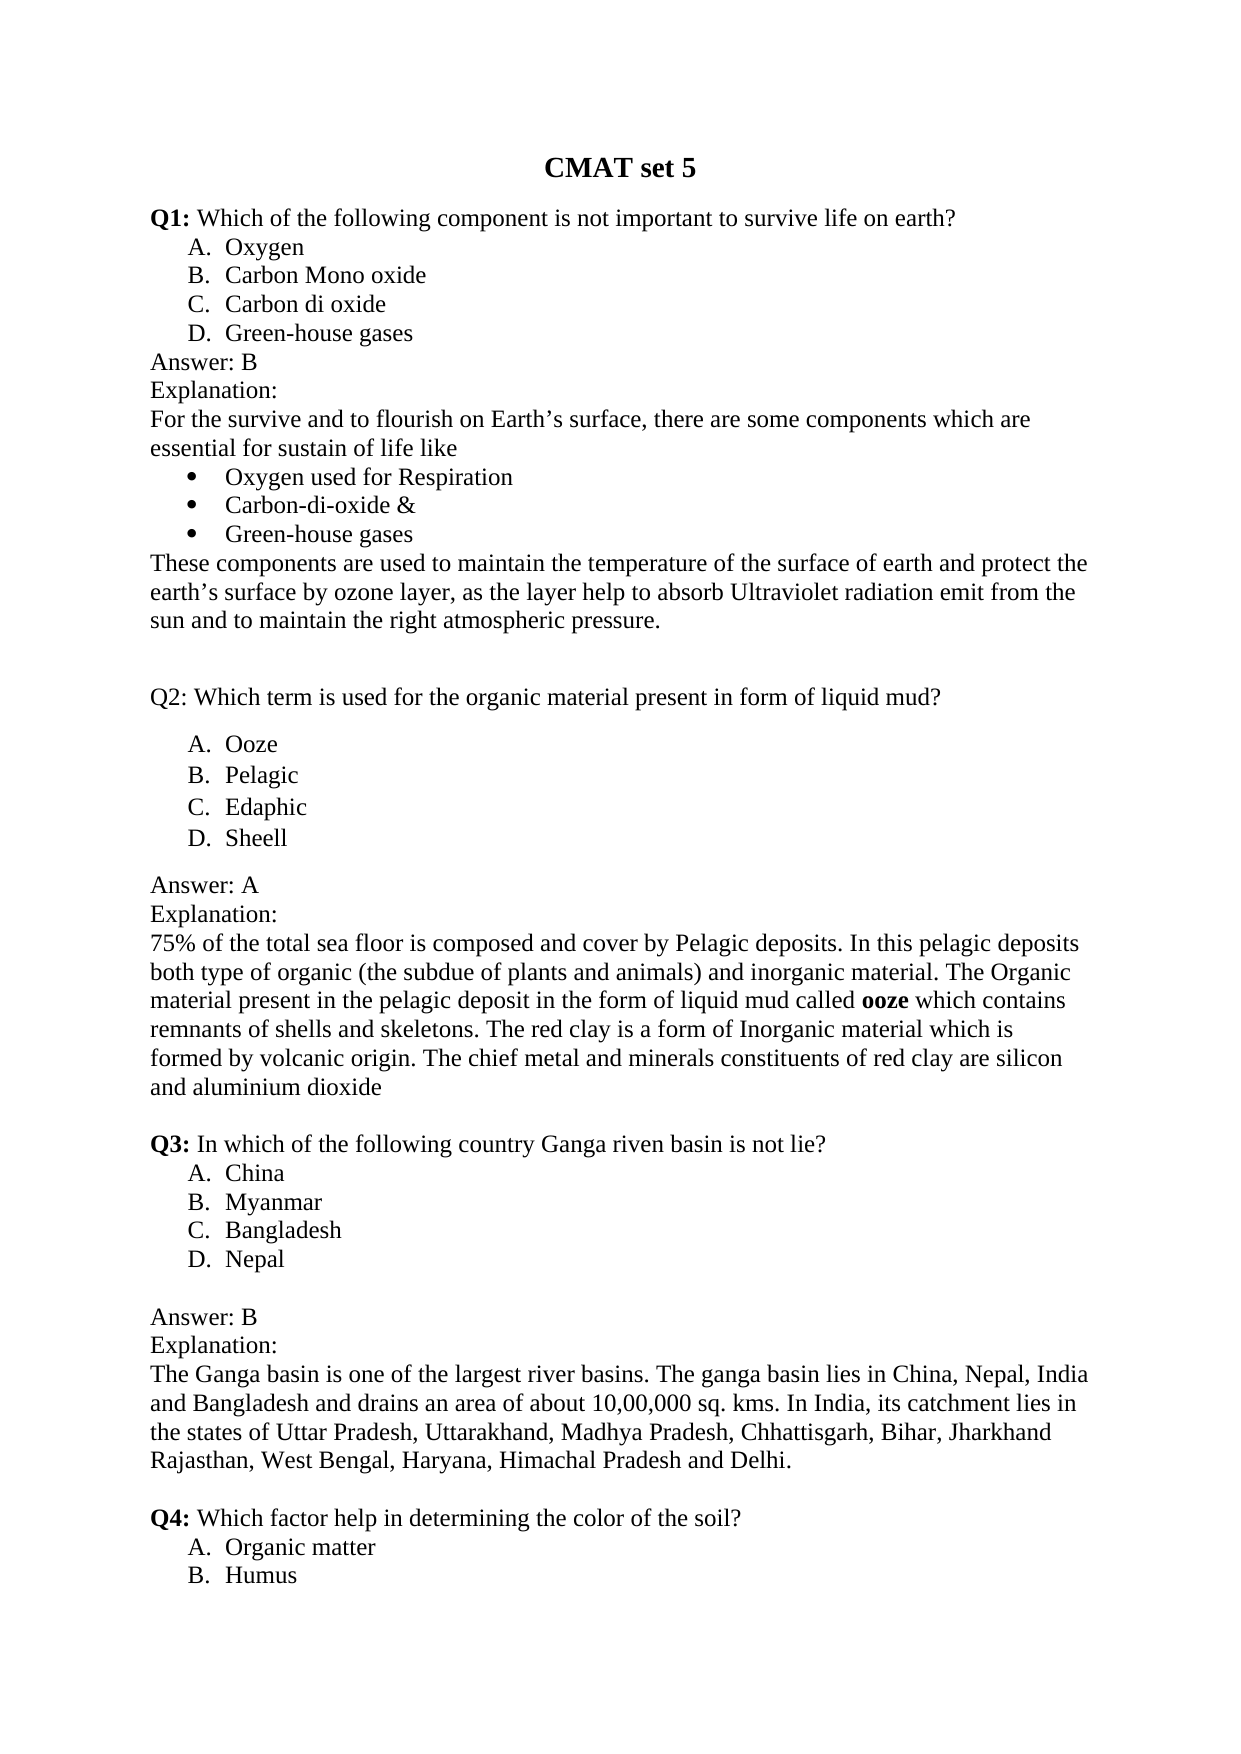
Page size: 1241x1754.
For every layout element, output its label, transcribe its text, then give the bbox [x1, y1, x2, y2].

list Myanmar [187, 1187, 1090, 1215]
text For the survive and to flourish on Earth’s surface, there are some components which are essential for sustain of life like [150, 404, 1090, 462]
list Nepal [187, 1244, 1090, 1273]
list Oxygen [187, 232, 1090, 260]
list China [187, 1158, 1090, 1187]
list Green-house gases [187, 318, 1090, 347]
list Edaphic [187, 792, 1090, 820]
list Carbon-di-oxide & [187, 490, 1090, 519]
list Sheell [187, 823, 1090, 851]
text Q4: Which factor help in determining the color of the soil? [150, 1503, 1090, 1532]
text Answer: A [150, 870, 1090, 899]
list Carbon di oxide [187, 289, 1090, 318]
text These components are used to maintain the temperature of the surface of earth and protect the earth’s surface by ozone layer, as the layer help to absorb Ultraviolet radiation emit from the sun and to maintain the right atmospheric pressure. [150, 548, 1090, 634]
text Q1: Which of the following component is not important to survive life on earth? [150, 203, 1090, 232]
text Explanation: [150, 1330, 1090, 1359]
text Explanation: [150, 899, 1090, 928]
list Pelagic [187, 761, 1090, 789]
list Carbon Mono oxide [187, 260, 1090, 289]
list Organic matter [187, 1532, 1090, 1560]
text The Ganga basin is one of the largest river basins. The ganga basin lies in China, Nepal, India and Bangladesh and drains an area of about 10,00,000 sq. kms. In India, its catchment lies in the states of Uttar Pradesh, Uttarakhand, Madhya Pradesh, Chhattisgarh, Bihar, Jharkhand Rajasthan, West Bengal, Haryana, Himachal Pradesh and Delhi. [150, 1359, 1090, 1474]
text Q2: Which term is used for the organic material present in form of liquid mud? [150, 682, 1090, 711]
list Green-house gases [187, 519, 1090, 548]
list Ooze [187, 729, 1090, 758]
text Answer: B [150, 347, 1090, 375]
text 75% of the total sea floor is composed and cover by Pelagic deposits. In this pelagic deposits both type of organic (the subdue of plants and animals) and inorganic material. The Organic material present in the pelagic deposit in the form of liquid mud called ooze which contains remnants of shells and skeletons. The red clay is a form of Inorganic material which is formed by volcanic origin. The chief metal and minerals constituents of red clay are silicon and aluminium dioxide [150, 928, 1090, 1100]
text Answer: B [150, 1302, 1090, 1330]
text Q3: In which of the following country Ganga riven basin is not lie? [150, 1129, 1090, 1158]
text Explanation: [150, 375, 1090, 404]
list Oxygen used for Respiration [187, 462, 1090, 490]
list Humus [187, 1560, 1090, 1589]
list Bangladesh [187, 1215, 1090, 1244]
text CMAT set 5 [150, 150, 1090, 183]
